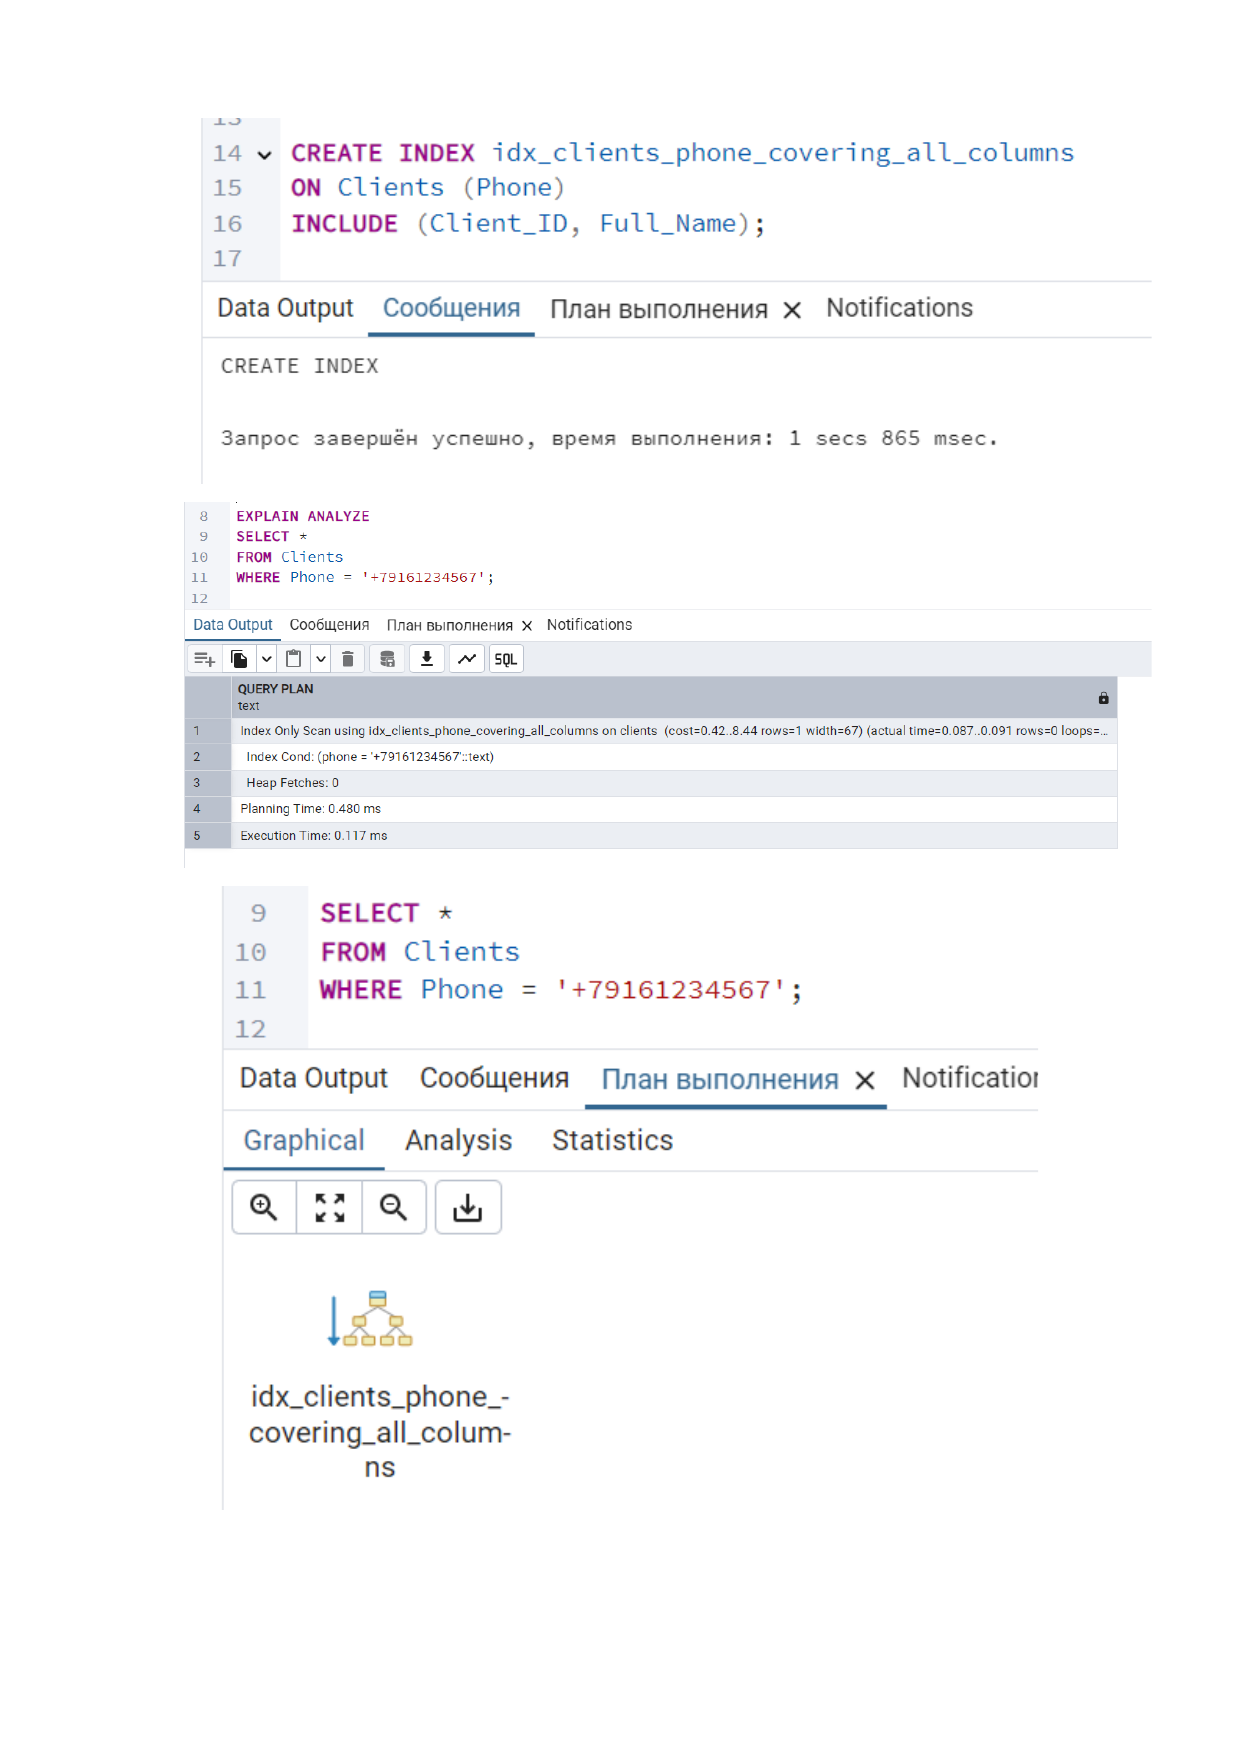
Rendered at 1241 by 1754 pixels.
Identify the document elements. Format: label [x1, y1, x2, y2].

picture [177, 502, 1152, 868]
picture [177, 118, 1152, 484]
picture [177, 886, 1039, 1510]
